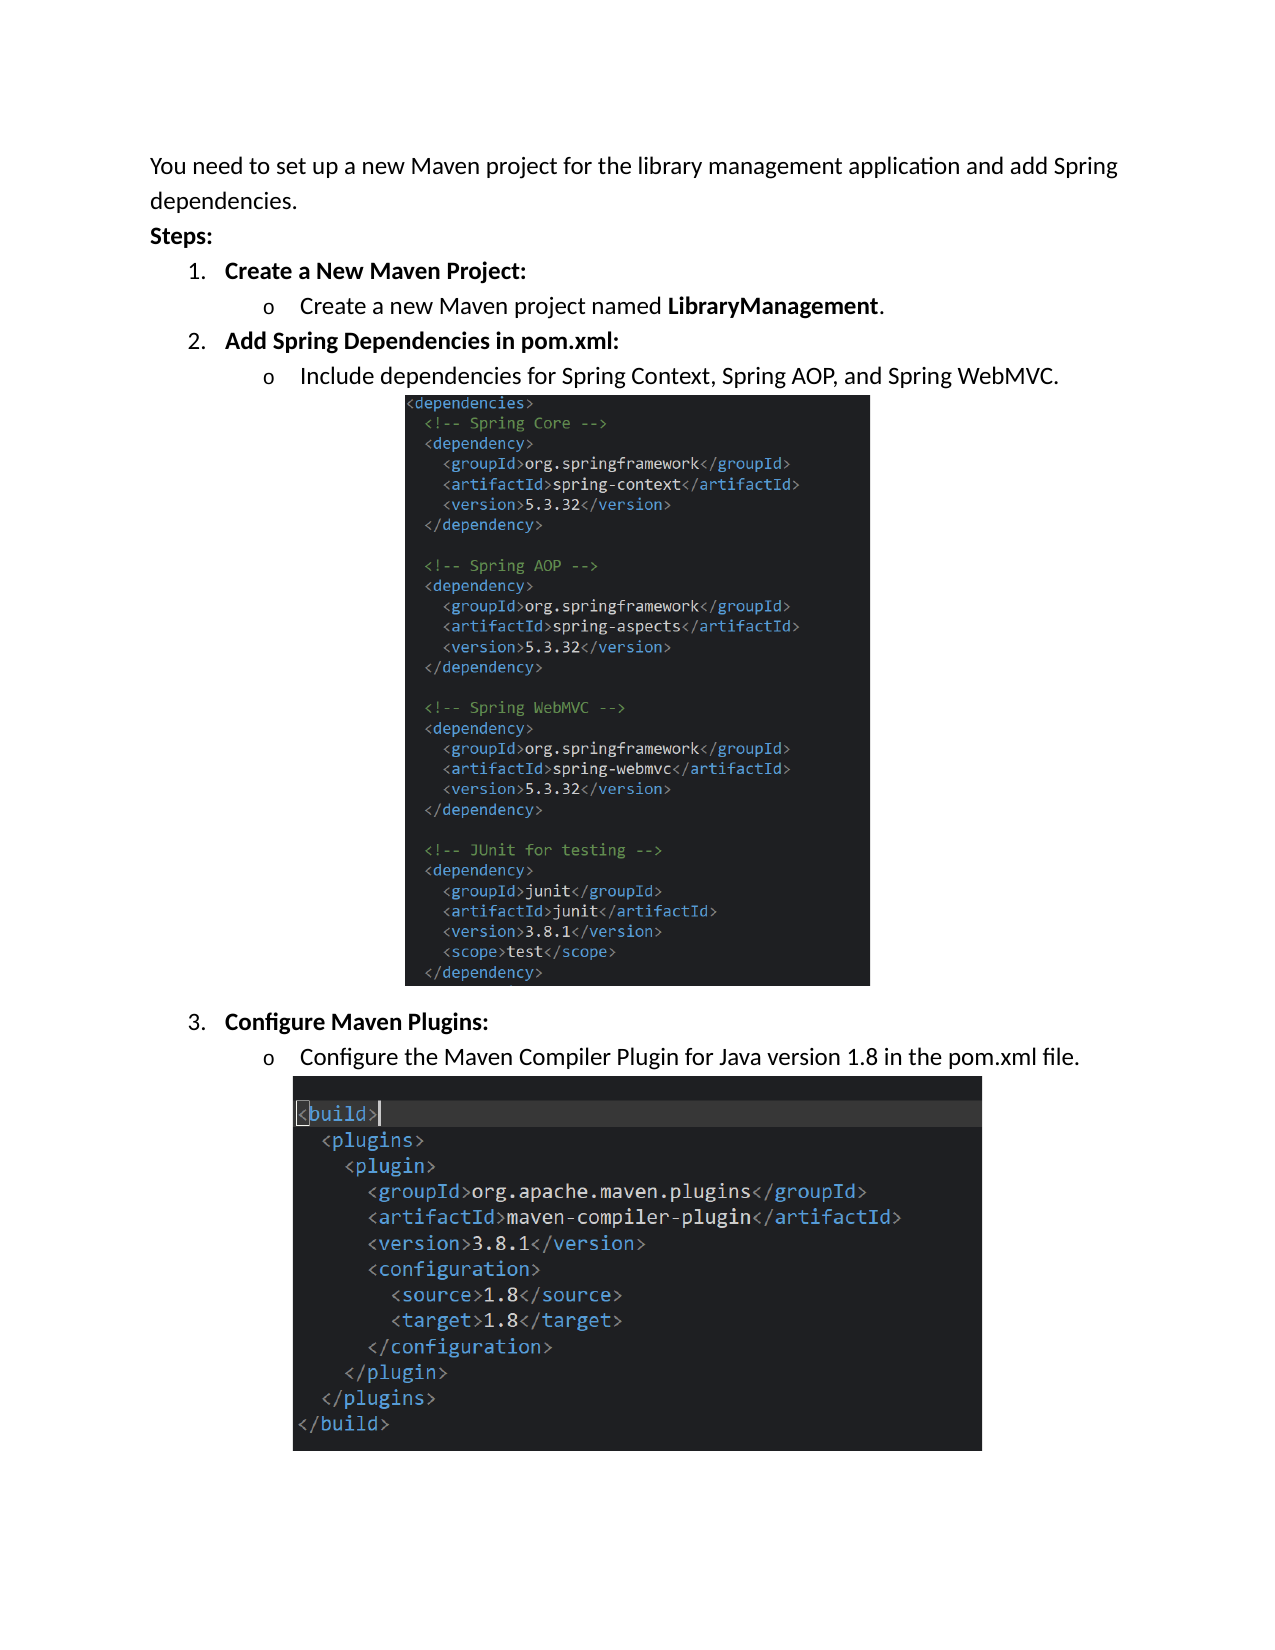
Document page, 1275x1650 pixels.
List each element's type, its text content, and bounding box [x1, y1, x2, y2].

list Add Spring Dependencies in pom.xml: [187, 325, 1125, 356]
list Include dependencies for Spring Context, Spring AOP, and Spring WebMVC. [262, 360, 1125, 391]
text You need to set up a new Maven project for the library management application and add Spring dependencies. [150, 150, 1125, 216]
list Create a new Maven project named LibraryManagement. [262, 290, 1125, 321]
list Configure Maven Plugins: [187, 1006, 1125, 1037]
list Create a New Maven Project: [187, 255, 1125, 286]
list Configure the Maven Compiler Plugin for Java version 1.8 in the pom.xml file. [262, 1041, 1125, 1072]
text Steps: [150, 220, 1125, 251]
picture [405, 395, 871, 986]
picture [292, 1076, 983, 1451]
